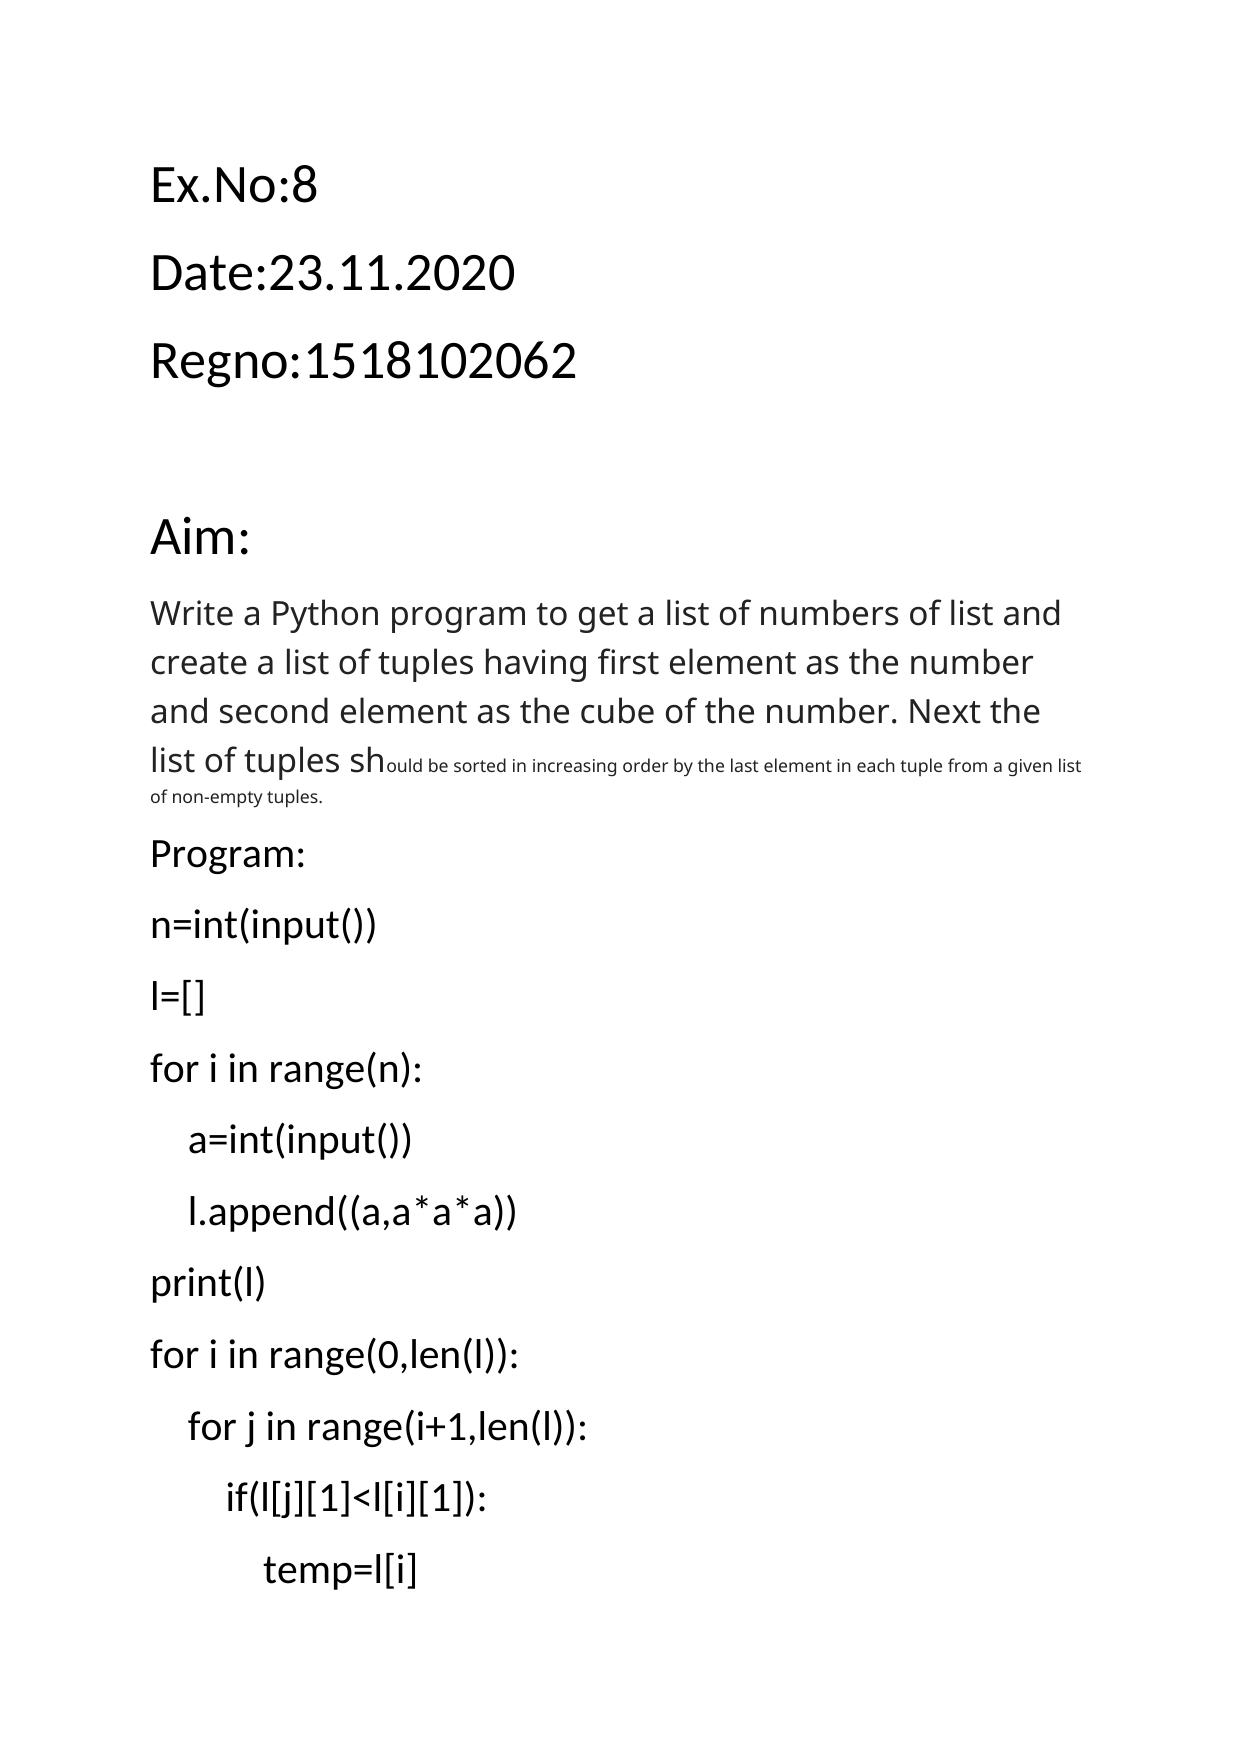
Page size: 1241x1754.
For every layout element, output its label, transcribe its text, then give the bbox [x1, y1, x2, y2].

text for i in range(0,len(l)): [150, 1328, 1090, 1379]
text temp=l[i] [150, 1543, 1090, 1593]
text l.append((a,a*a*a)) [150, 1185, 1090, 1236]
text l=[] [150, 970, 1090, 1021]
text Aim: [150, 502, 1090, 568]
text print(l) [150, 1256, 1090, 1307]
text Regno:1518102062 [150, 326, 1090, 392]
text Write a Python program to get a list of numbers of list and create a list of tuples having first element as the number and second element as the cube of the number. Next the list of tuples should be sorted in increasing order by the last element in each tuple from a given list of non-empty tuples. [150, 590, 1090, 808]
text for j in range(i+1,len(l)): [150, 1399, 1090, 1450]
text n=int(input()) [150, 898, 1090, 949]
text Ex.No:8 [150, 150, 1090, 216]
text if(l[j][1]<l[i][1]): [150, 1471, 1090, 1522]
text Date:23.11.2020 [150, 238, 1090, 304]
text Program: [150, 827, 1090, 878]
text a=int(input()) [150, 1113, 1090, 1164]
text for i in range(n): [150, 1042, 1090, 1092]
